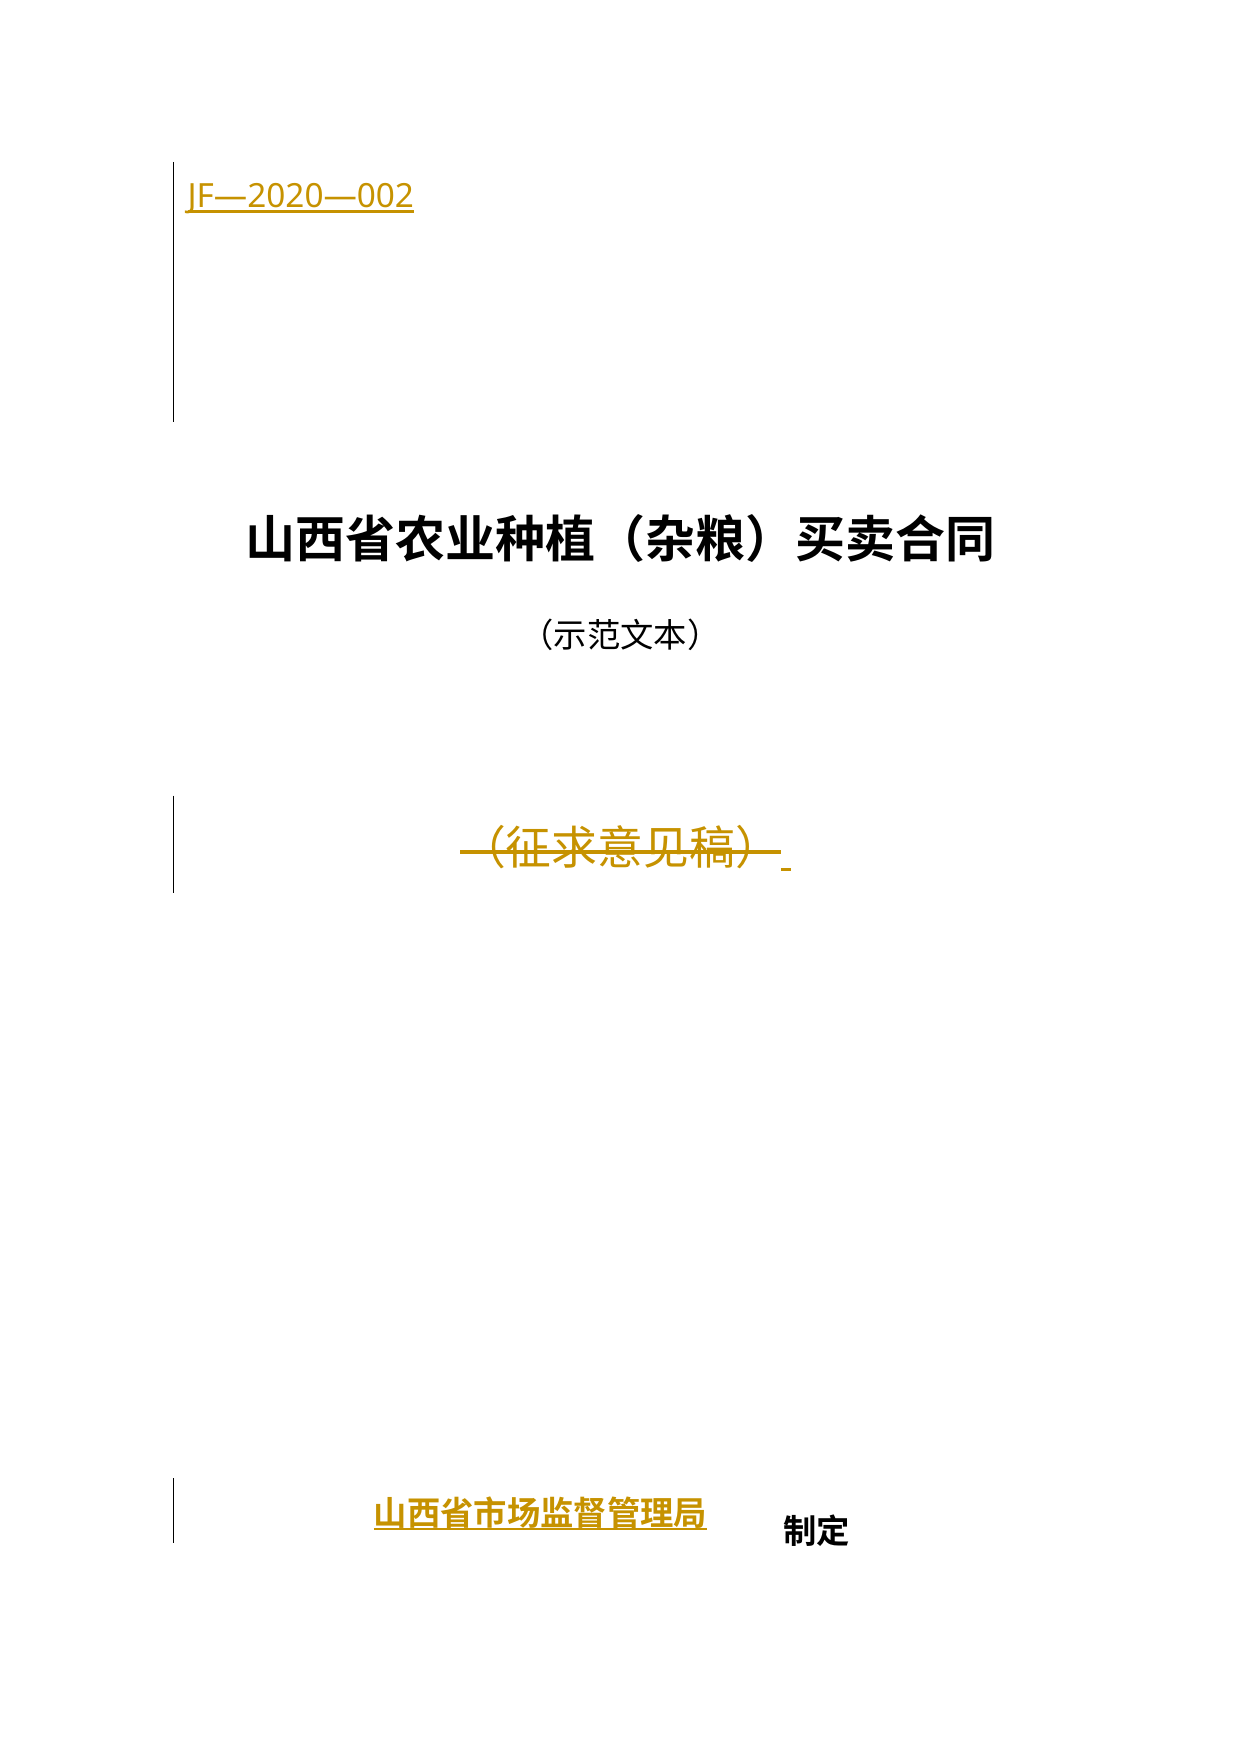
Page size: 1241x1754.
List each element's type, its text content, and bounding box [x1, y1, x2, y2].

text （示范文本） [187, 601, 1053, 666]
text 山西省农业种植（杂粮）买卖合同 [187, 487, 1053, 584]
